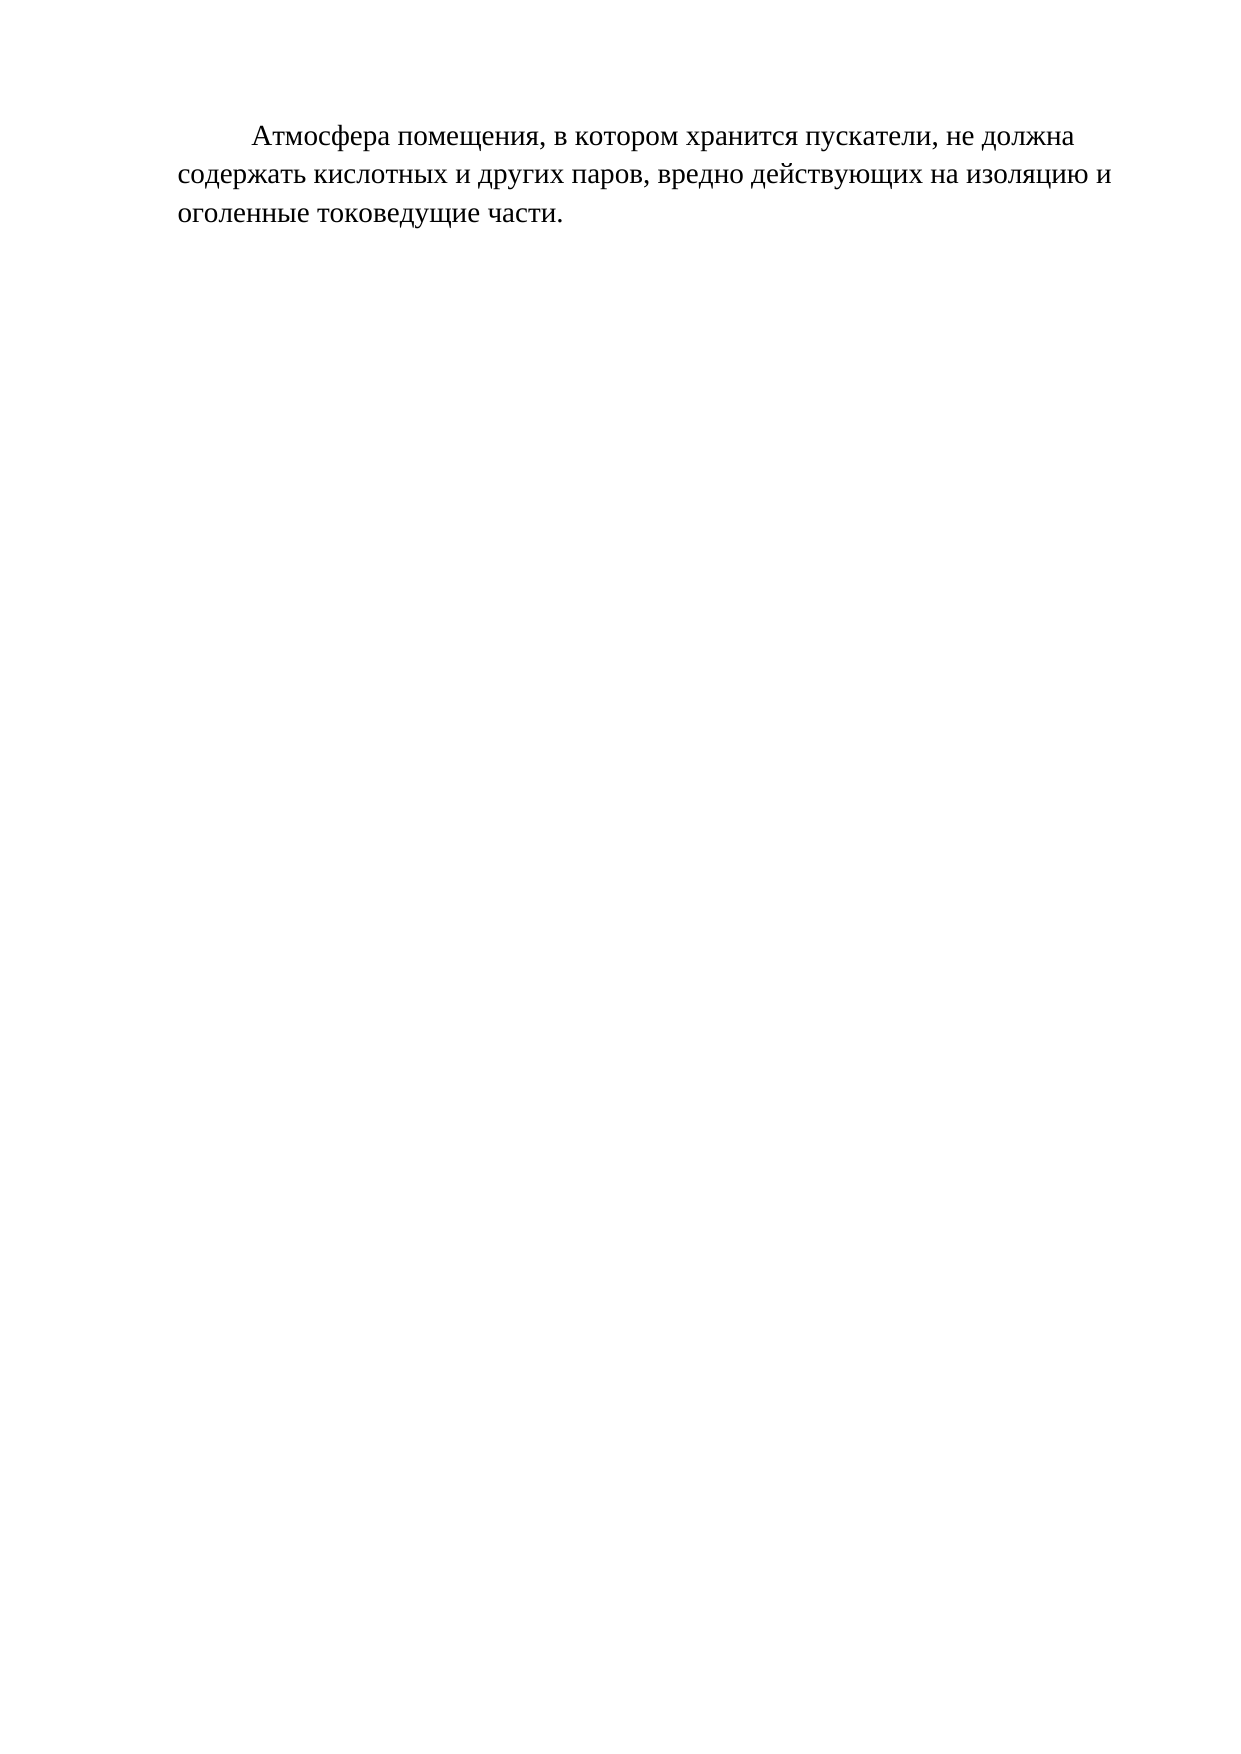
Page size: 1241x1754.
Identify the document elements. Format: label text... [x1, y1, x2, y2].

text Атмосфера помещения, в котором хранится пускатели, не должна содержать кислотных и других паров, вредно действующих на изоляцию и оголенные токоведущие части. [177, 118, 1152, 229]
